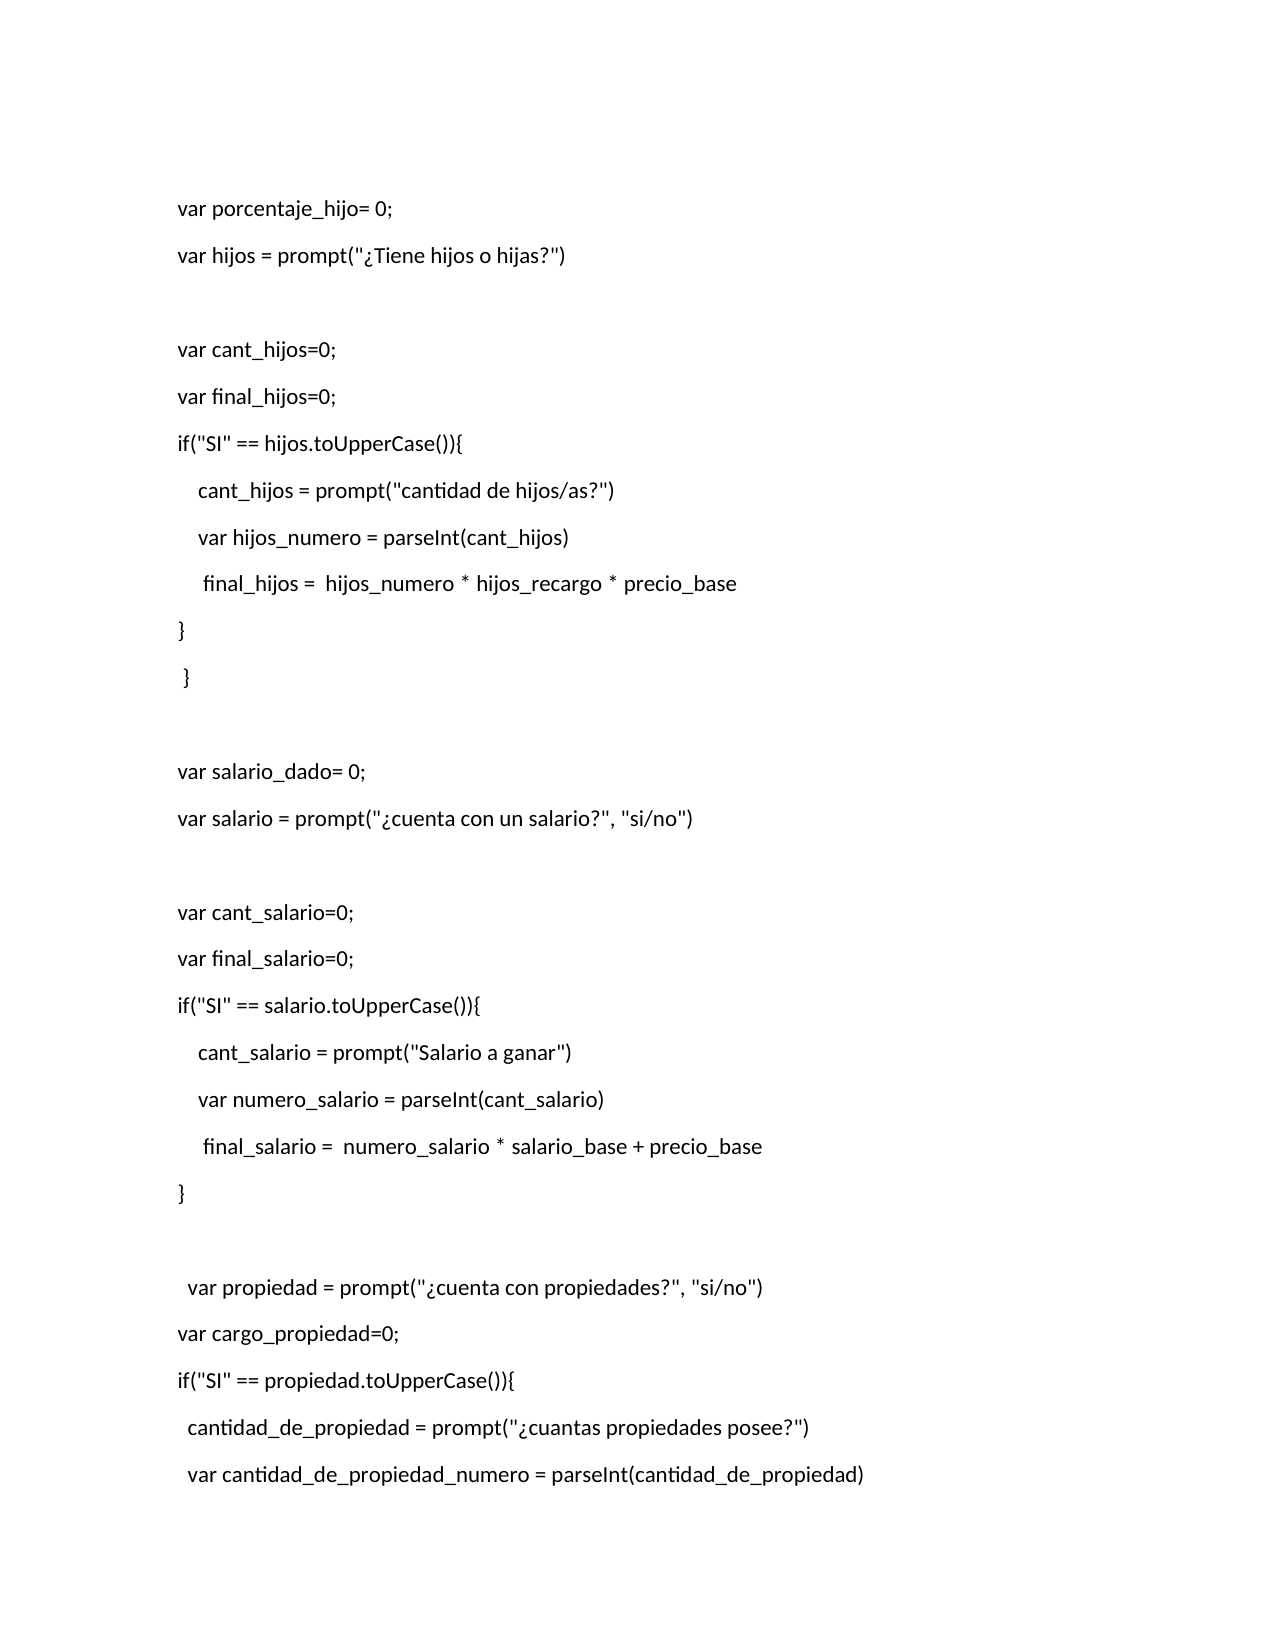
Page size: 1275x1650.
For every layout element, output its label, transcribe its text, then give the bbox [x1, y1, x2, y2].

text if("SI" == propiedad.toUpperCase()){ [177, 1366, 1098, 1394]
text if("SI" == salario.toUpperCase()){ [177, 991, 1098, 1019]
text var cant_salario=0; [177, 898, 1098, 926]
text var salario = prompt("¿cuenta con un salario?", "si/no") [177, 804, 1098, 832]
text cant_salario = prompt("Salario a ganar") [177, 1038, 1098, 1066]
text final_salario = numero_salario * salario_base + precio_base [177, 1132, 1098, 1160]
text var final_hijos=0; [177, 382, 1098, 410]
text } [177, 616, 1098, 644]
text cantidad_de_propiedad = prompt("¿cuantas propiedades posee?") [177, 1413, 1098, 1441]
text final_hijos = hijos_numero * hijos_recargo * precio_base [177, 569, 1098, 597]
text } [177, 1179, 1098, 1207]
text var hijos_numero = parseInt(cant_hijos) [177, 523, 1098, 551]
text if("SI" == hijos.toUpperCase()){ [177, 429, 1098, 457]
text } [177, 663, 1098, 691]
text var cant_hijos=0; [177, 335, 1098, 363]
text var hijos = prompt("¿Tiene hijos o hijas?") [177, 241, 1098, 269]
text var salario_dado= 0; [177, 757, 1098, 785]
text var cantidad_de_propiedad_numero = parseInt(cantidad_de_propiedad) [177, 1460, 1098, 1488]
text var final_salario=0; [177, 944, 1098, 972]
text var propiedad = prompt("¿cuenta con propiedades?", "si/no") [177, 1273, 1098, 1301]
text var numero_salario = parseInt(cant_salario) [177, 1085, 1098, 1113]
text var porcentaje_hijo= 0; [177, 194, 1098, 222]
text cant_hijos = prompt("cantidad de hijos/as?") [177, 476, 1098, 504]
text var cargo_propiedad=0; [177, 1319, 1098, 1347]
